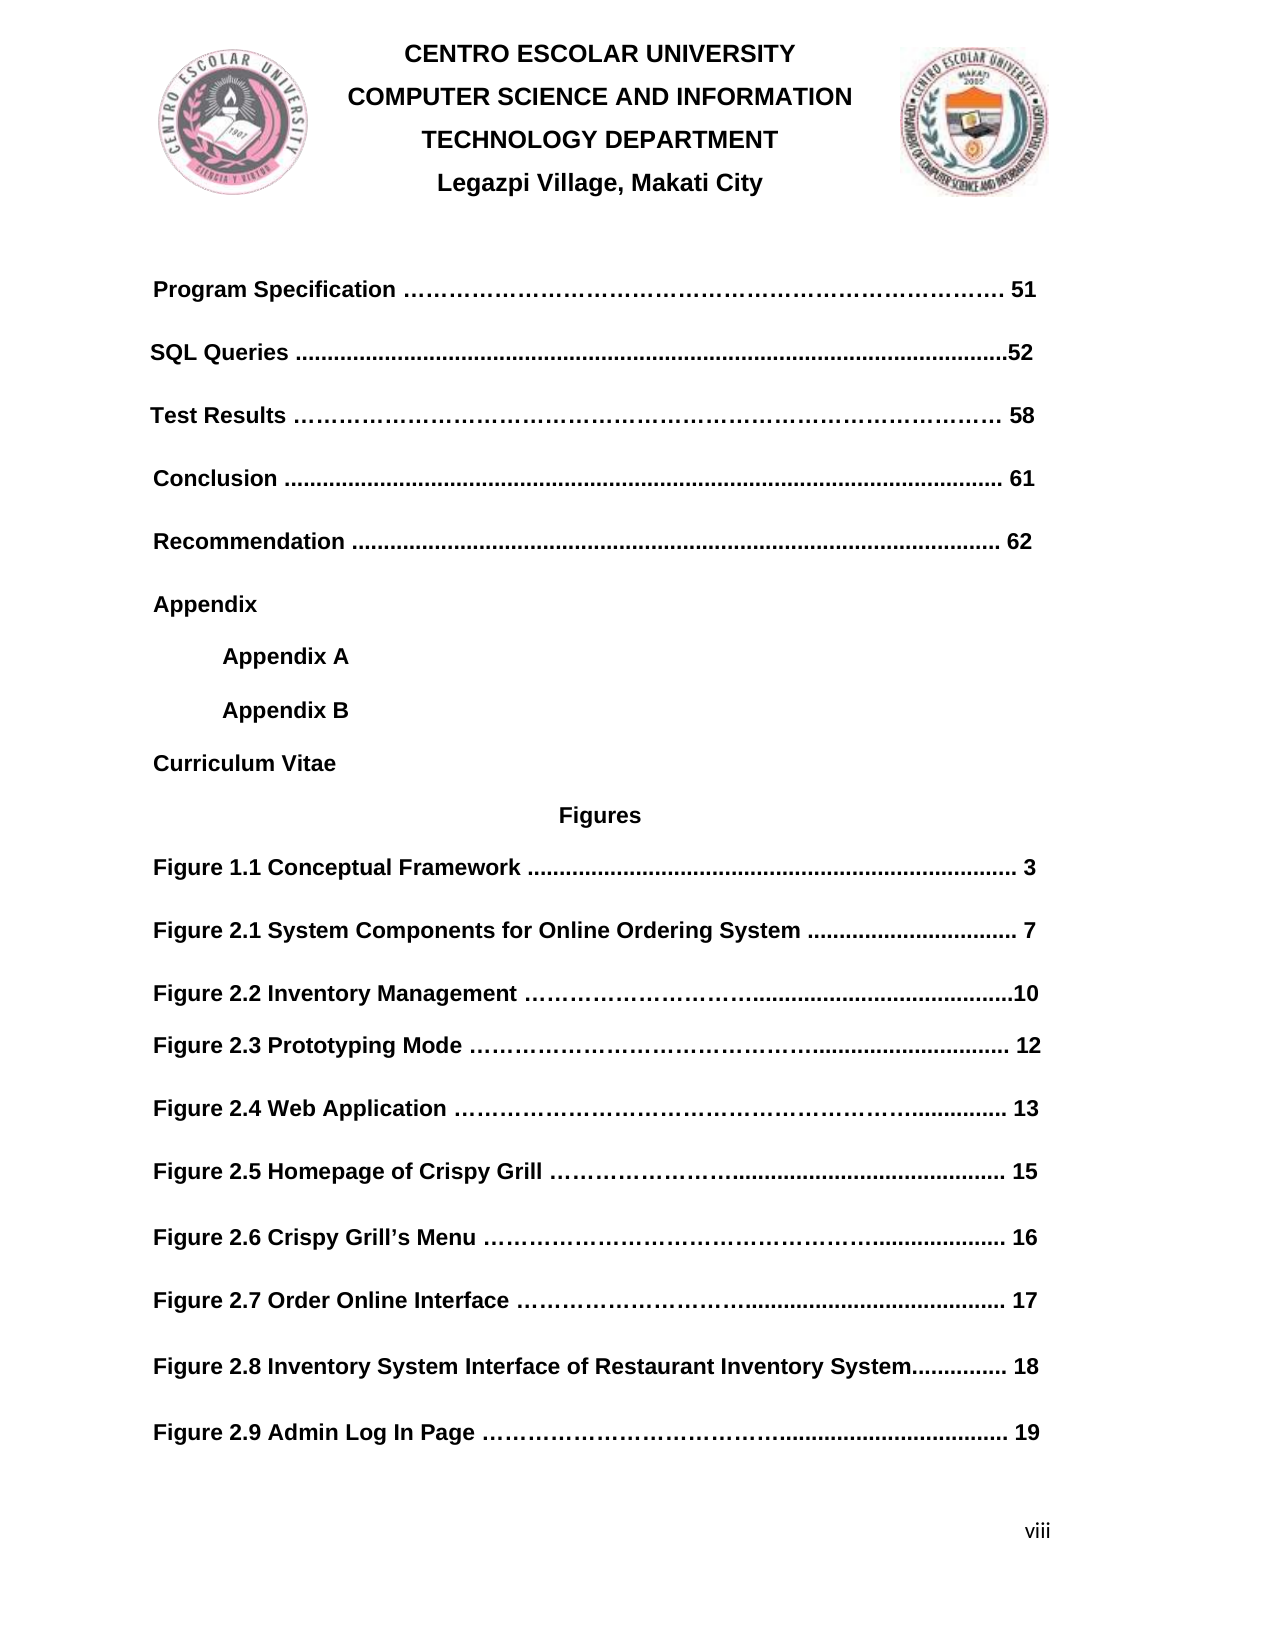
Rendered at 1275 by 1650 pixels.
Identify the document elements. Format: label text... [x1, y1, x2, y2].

text Recommendation ...................................................................................................... 62 [153, 528, 1046, 554]
text Figure 2.8 Inventory System Interface of Restaurant Inventory System............... 18 [153, 1353, 1046, 1379]
text Conclusion ................................................................................................................. 61 [153, 465, 1046, 491]
text Figure 2.5 Homepage of Crispy Grill ……………………........................................... 15 [153, 1158, 1046, 1185]
text Program Specification ……………………………………………………………………. 51 [153, 276, 1046, 303]
text Figure 2.9 Admin Log In Page ………………………………….................................... 19 [153, 1419, 1046, 1445]
text Figure 2.2 Inventory Management ………………………….........................................10 [153, 980, 1046, 1007]
text SQL Queries ................................................................................................................52 [150, 339, 1046, 366]
picture [150, 38, 315, 206]
text Test Results ………………………………………………………………………………… 58 [150, 402, 1046, 428]
text Figure 2.6 Crispy Grill’s Menu ……………………………………………..................... 16 [153, 1224, 1046, 1251]
text Figure 2.3 Prototyping Mode ………………………………………............................... 12 [153, 1032, 1046, 1059]
text Figure 2.7 Order Online Interface …………………………......................................... 17 [153, 1287, 1046, 1314]
text Curriculum Vitae [153, 750, 1046, 776]
text Appendix B [150, 697, 1046, 723]
text Appendix A [150, 643, 1046, 670]
text Figure 2.4 Web Application ……………………………………………………............... 13 [153, 1095, 1046, 1122]
subtitle Figures [155, 802, 1045, 829]
picture [900, 47, 1049, 197]
text Figure 1.1 Conceptual Framework ............................................................................. 3 [153, 854, 1046, 881]
text Figure 2.1 System Components for Online Ordering System ................................. 7 [153, 917, 1046, 944]
text Appendix [153, 591, 1046, 617]
